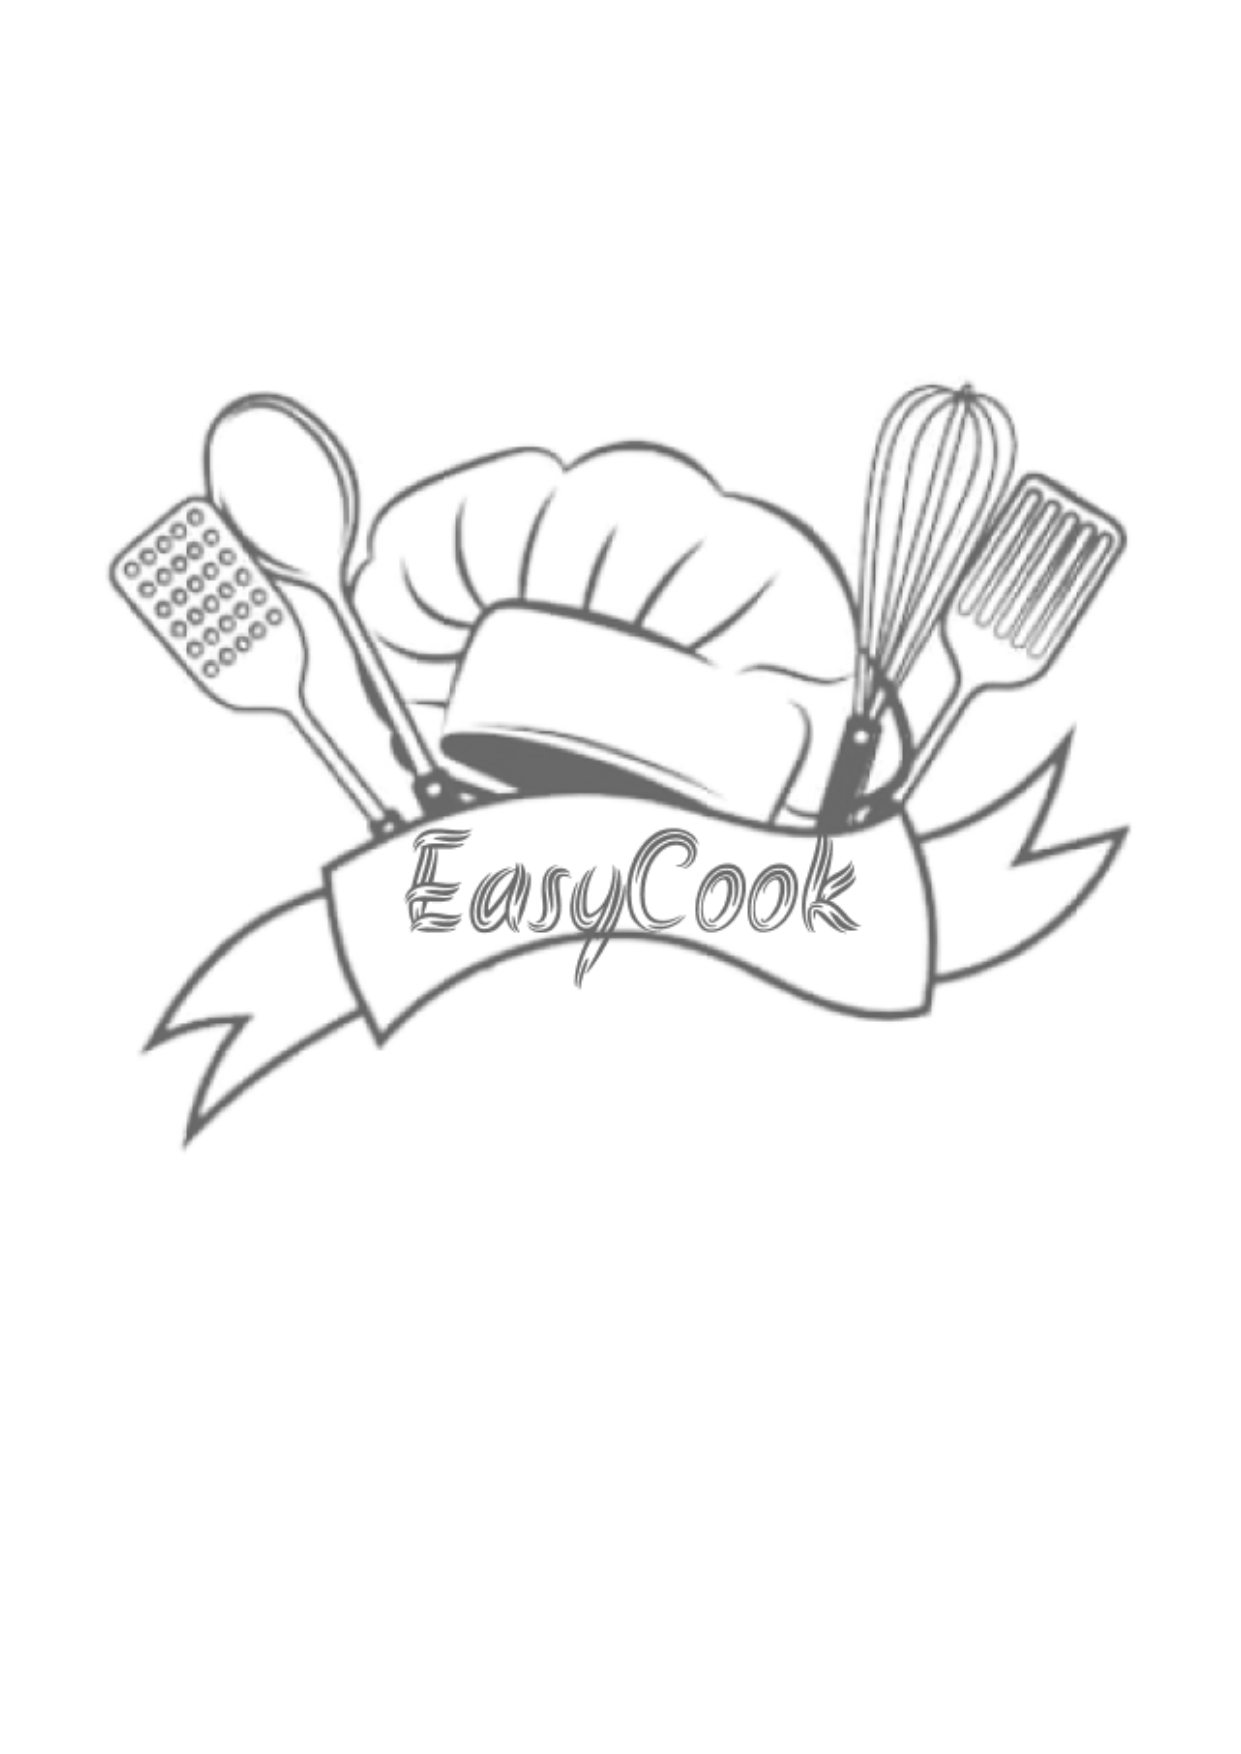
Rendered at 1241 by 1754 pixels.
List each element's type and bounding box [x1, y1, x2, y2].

picture [100, 311, 1139, 1198]
